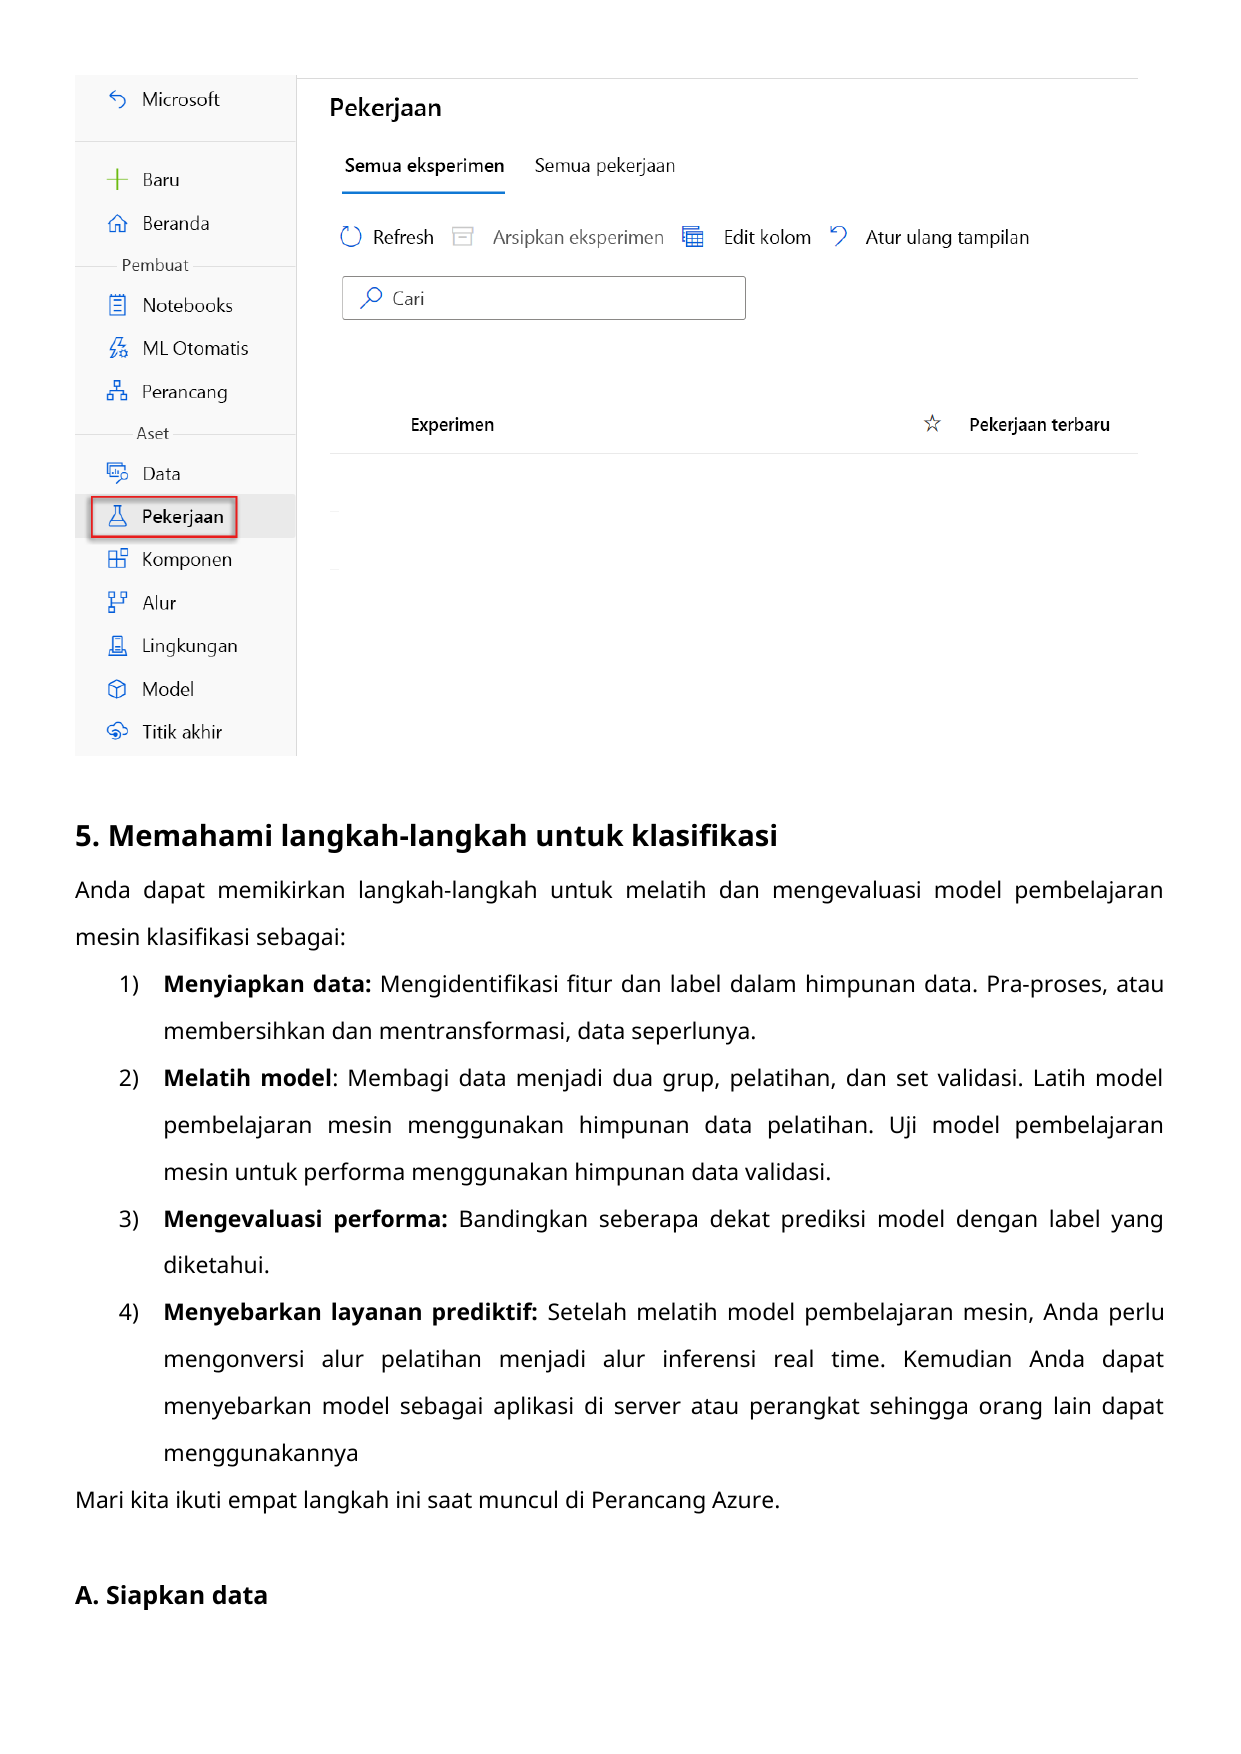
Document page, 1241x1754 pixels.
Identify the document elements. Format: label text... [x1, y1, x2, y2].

list Menyebarkan layanan prediktif: Setelah melatih model pembelajaran mesin, Anda perlu mengonversi alur pelatihan menjadi alur inferensi real time. Kemudian Anda dapat menyebarkan model sebagai aplikasi di server atau perangkat sehingga orang lain dapat menggunakannya [119, 1296, 1165, 1468]
list Siapkan data [75, 1577, 1165, 1612]
list Mengevaluasi performa: Bandingkan seberapa dekat prediksi model dengan label yang diketahui. [119, 1202, 1165, 1281]
picture [75, 75, 1138, 756]
list Menyiapkan data: Mengidentifikasi fitur dan label dalam himpunan data. Pra-proses, atau membersihkan dan mentransformasi, data seperlunya. [119, 968, 1165, 1046]
list Melatih model: Membagi data menjadi dua grup, pelatihan, dan set validasi. Latih model pembelajaran mesin menggunakan himpunan data pelatihan. Uji model pembelajaran mesin untuk performa menggunakan himpunan data validasi. [119, 1062, 1165, 1187]
list Memahami langkah-langkah untuk klasifikasi [75, 815, 1165, 854]
list Anda dapat memikirkan langkah-langkah untuk melatih dan mengevaluasi model pembelajaran mesin klasifikasi sebagai: [75, 874, 1165, 952]
list Mari kita ikuti empat langkah ini saat muncul di Perancang Azure. [75, 1484, 1165, 1515]
